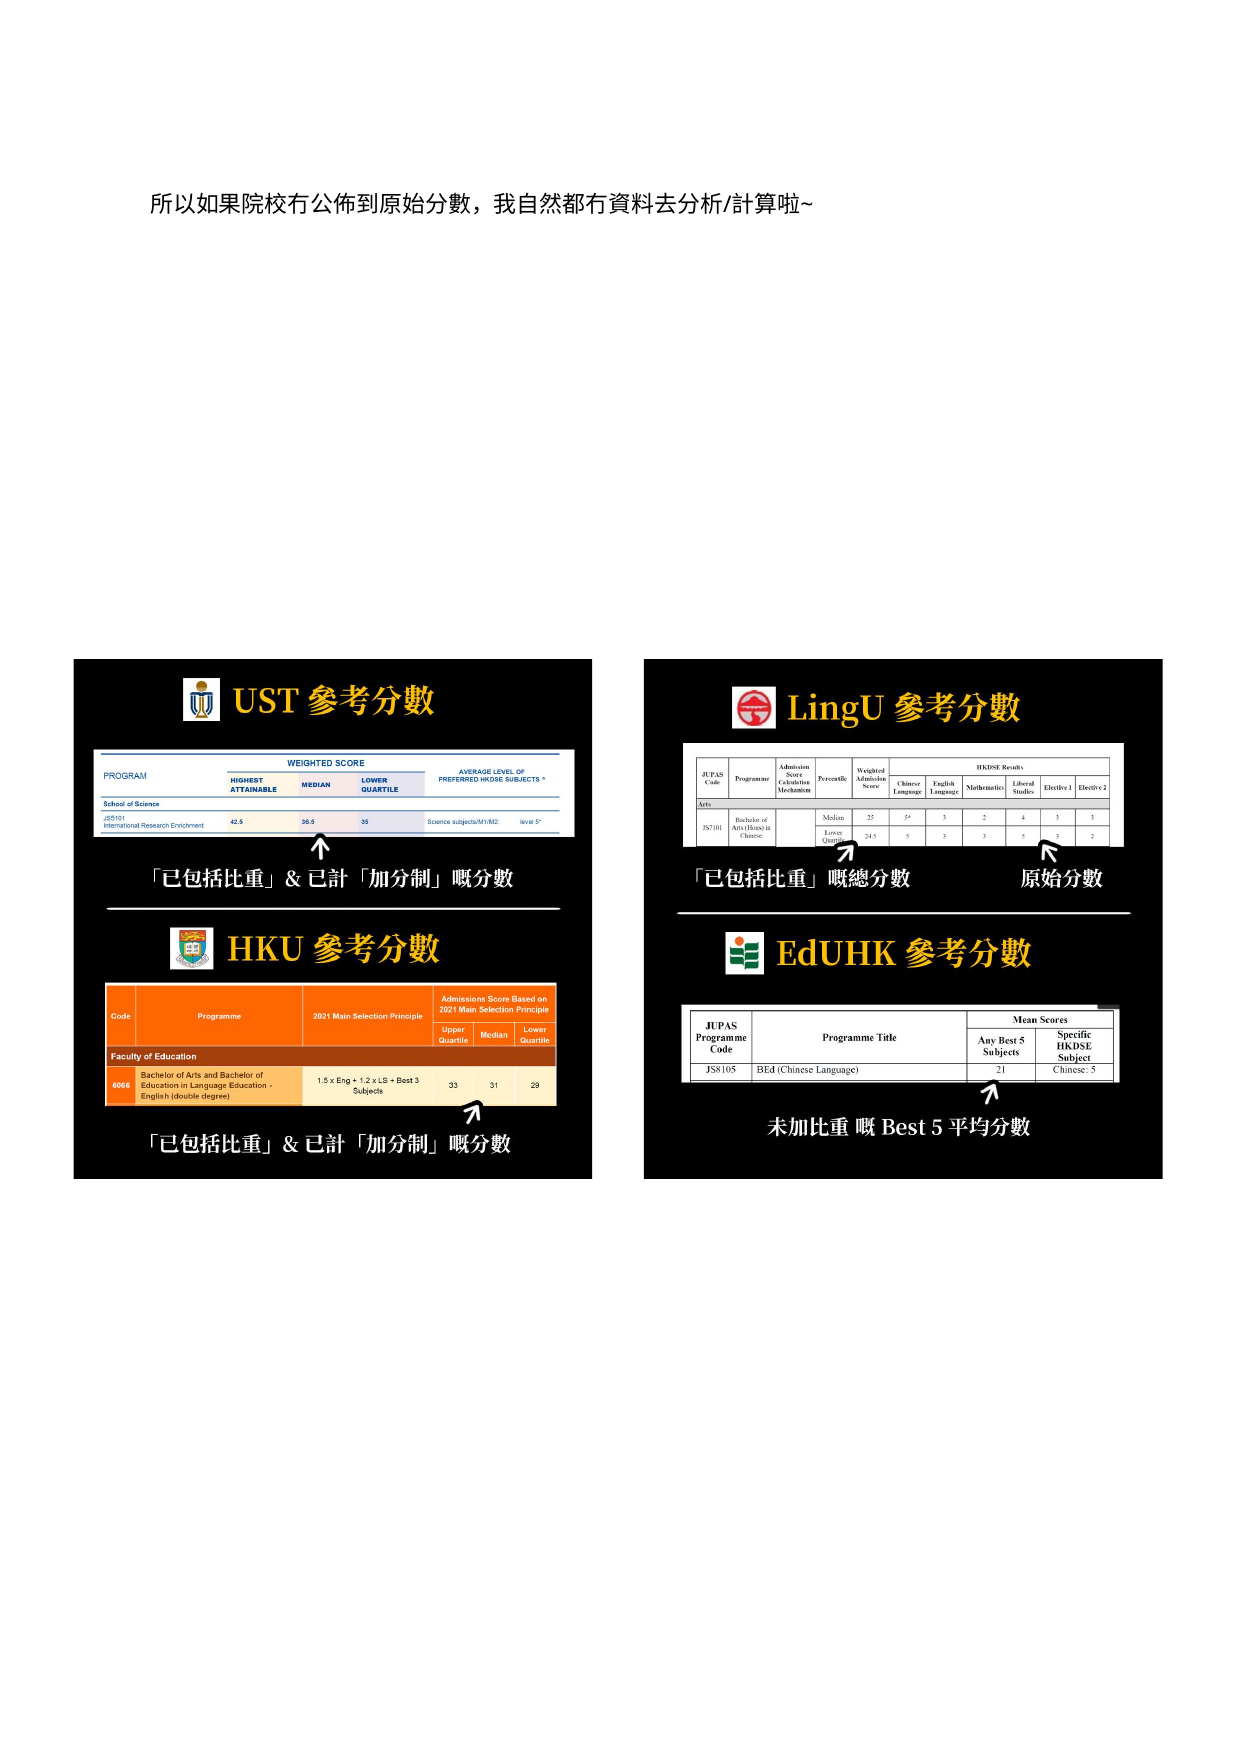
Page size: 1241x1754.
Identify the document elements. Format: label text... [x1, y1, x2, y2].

picture [643, 659, 1163, 1179]
text 所以如果院校冇公佈到原始分數，我自然都冇資料去分析/計算啦~ [150, 186, 1090, 219]
picture [73, 659, 593, 1179]
